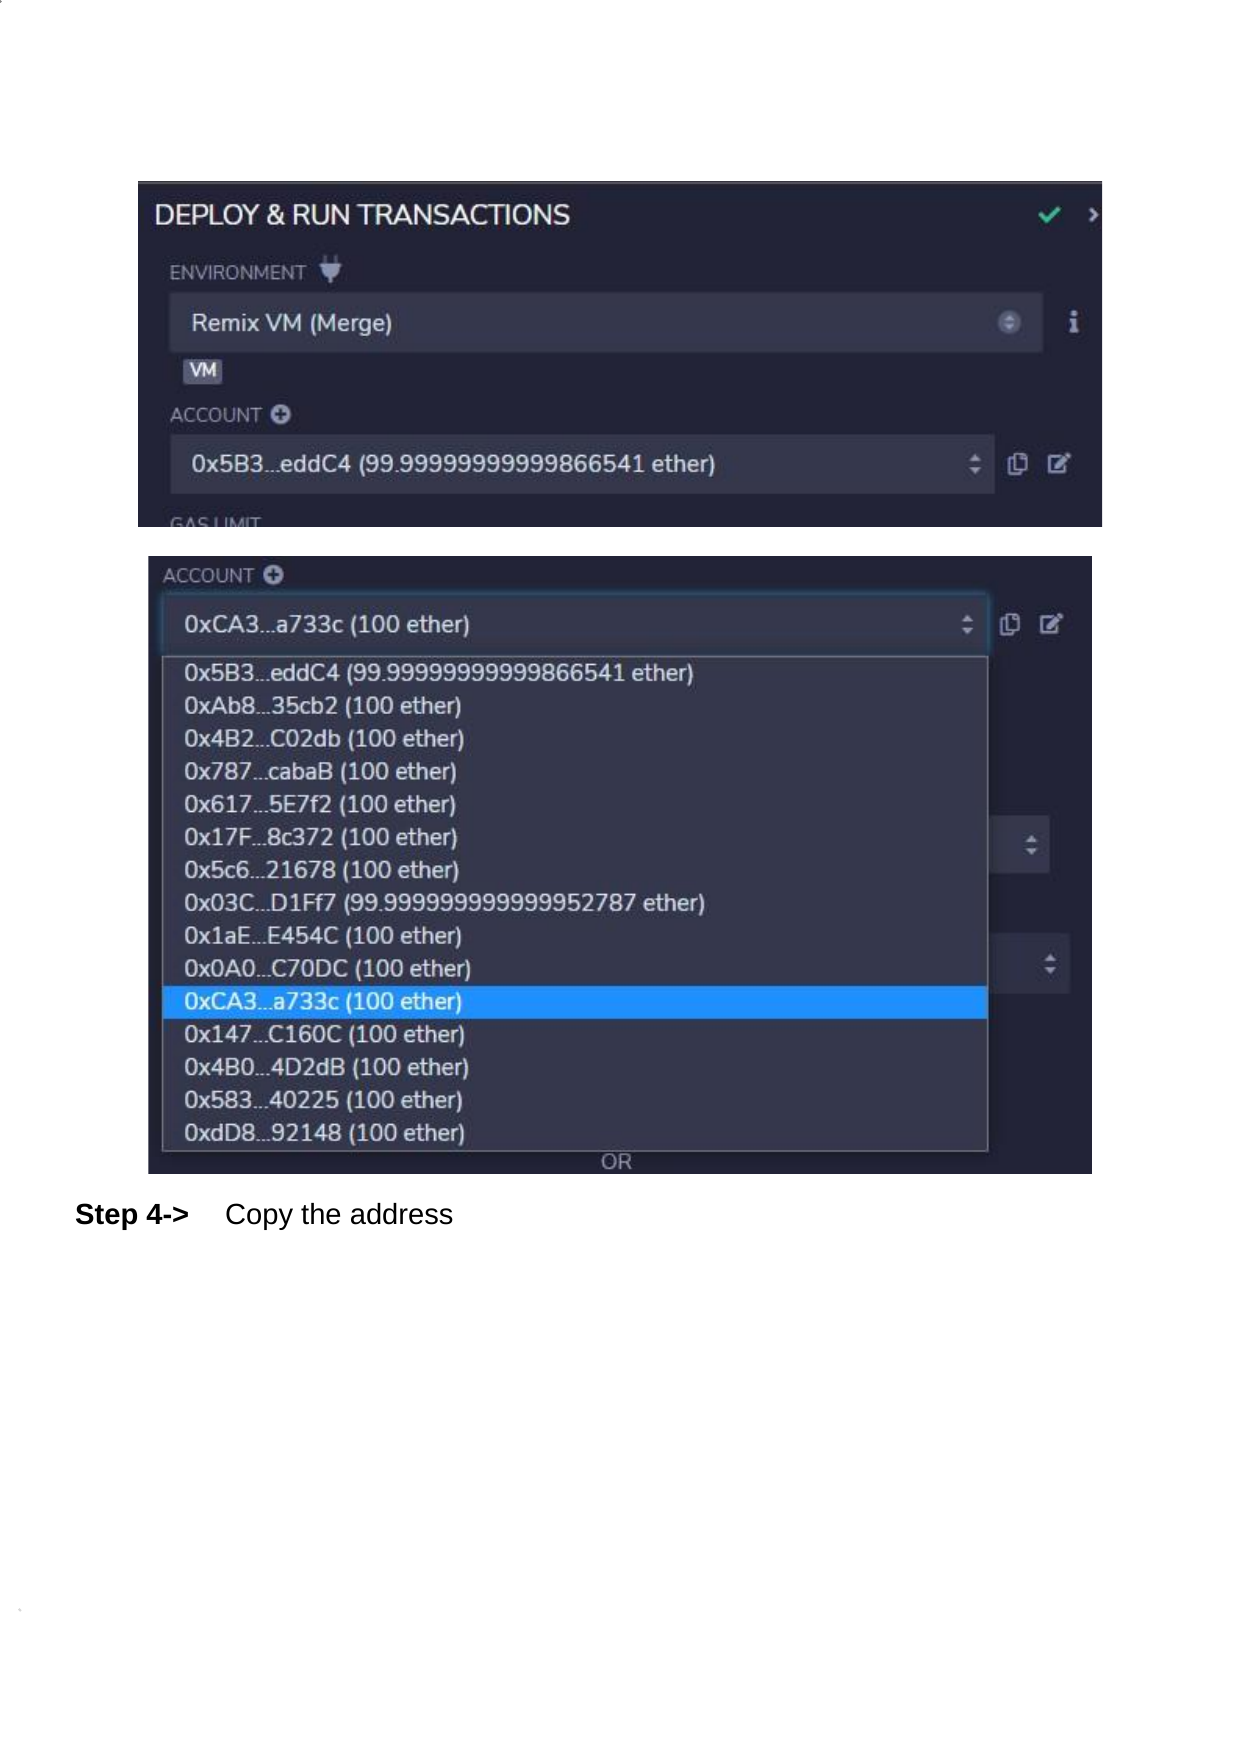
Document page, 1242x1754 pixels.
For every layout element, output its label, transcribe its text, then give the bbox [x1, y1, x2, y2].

text Step 4-> Copy the address [75, 1197, 1185, 1231]
picture [148, 556, 1092, 1174]
picture [138, 181, 1103, 527]
